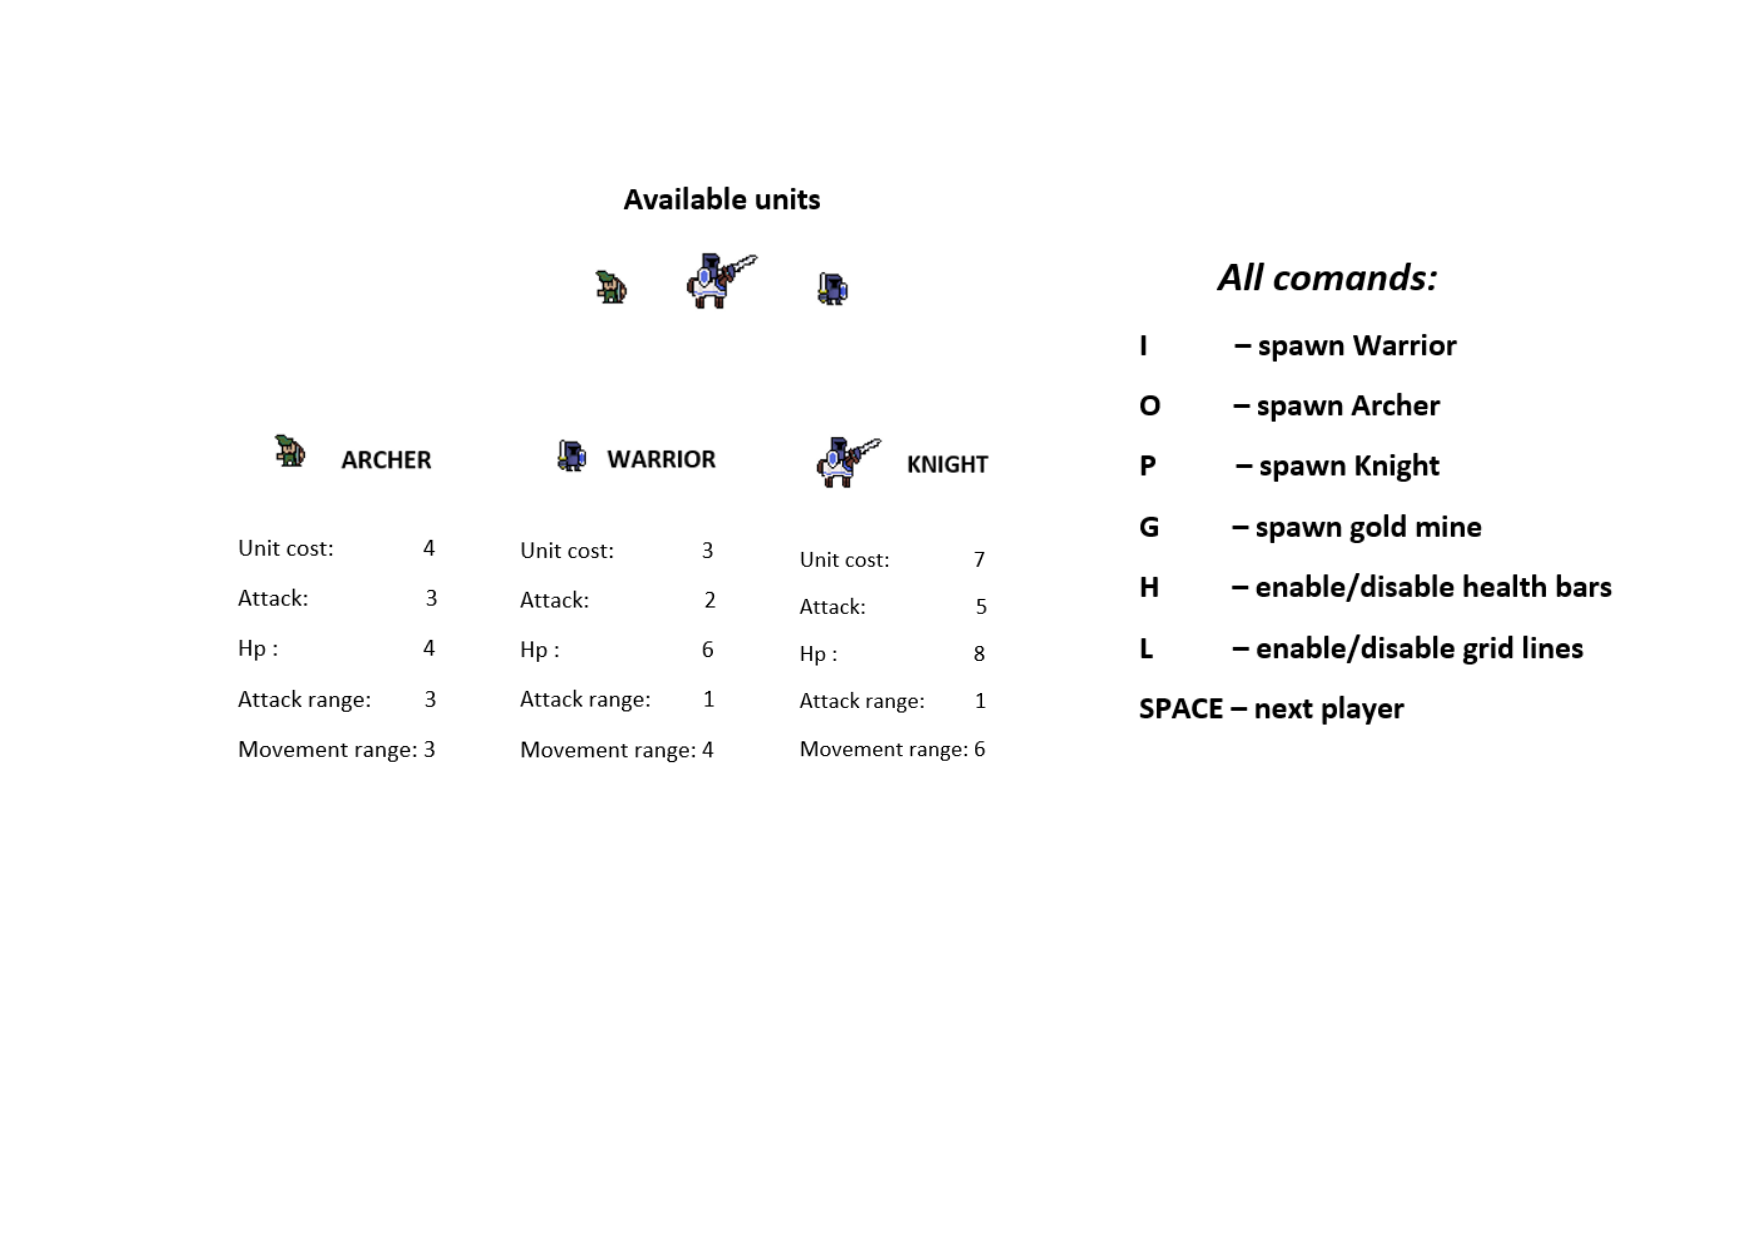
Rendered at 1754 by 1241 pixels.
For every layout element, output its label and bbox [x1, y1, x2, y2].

picture [779, 420, 1012, 770]
picture [205, 418, 464, 779]
picture [564, 168, 879, 325]
picture [1093, 244, 1650, 756]
picture [489, 419, 749, 784]
